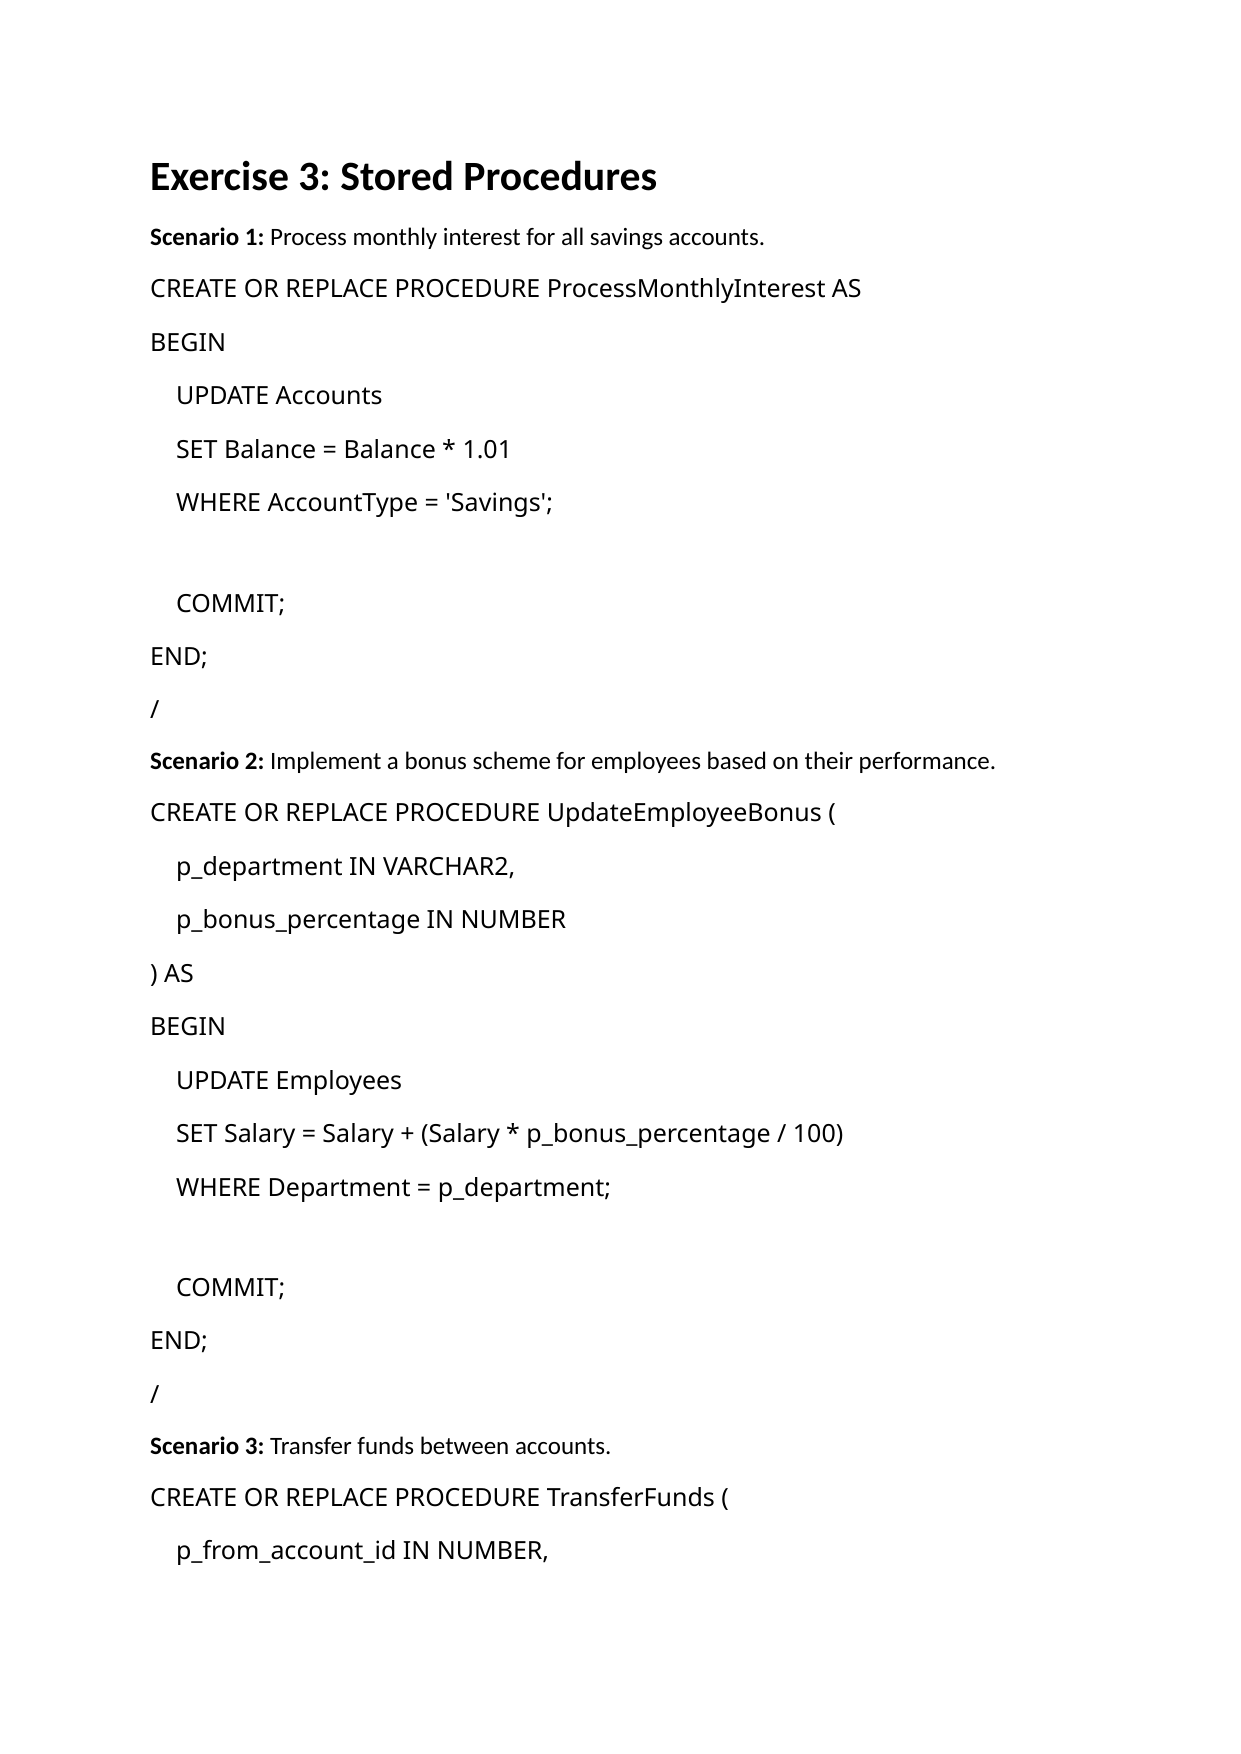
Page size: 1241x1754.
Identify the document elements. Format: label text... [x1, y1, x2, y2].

text END; [150, 1323, 1090, 1357]
text p_department IN VARCHAR2, [150, 848, 1090, 883]
text Scenario 1: Process monthly interest for all savings accounts. [150, 222, 1090, 252]
text ) AS [150, 955, 1090, 989]
text WHERE AccountType = 'Savings'; [150, 485, 1090, 519]
text p_bonus_percentage IN NUMBER [150, 902, 1090, 936]
text CREATE OR REPLACE PROCEDURE UpdateEmployeeBonus ( [150, 795, 1090, 829]
text SET Balance = Balance * 1.01 [150, 431, 1090, 466]
text END; [150, 639, 1090, 673]
text Scenario 3: Transfer funds between accounts. [150, 1430, 1090, 1460]
text COMMIT; [150, 1269, 1090, 1303]
text CREATE OR REPLACE PROCEDURE TransferFunds ( [150, 1479, 1090, 1513]
text WHERE Department = p_department; [150, 1169, 1090, 1203]
text p_from_account_id IN NUMBER, [150, 1533, 1090, 1567]
text BEGIN [150, 324, 1090, 359]
text Exercise 3: Stored Procedures [150, 150, 1090, 201]
text COMMIT; [150, 585, 1090, 619]
text CREATE OR REPLACE PROCEDURE ProcessMonthlyInterest AS [150, 271, 1090, 305]
text / [150, 1376, 1090, 1410]
text SET Salary = Salary + (Salary * p_bonus_percentage / 100) [150, 1116, 1090, 1150]
text Scenario 2: Implement a bonus scheme for employees based on their performance. [150, 746, 1090, 776]
text / [150, 692, 1090, 726]
text BEGIN [150, 1009, 1090, 1043]
text UPDATE Accounts [150, 378, 1090, 412]
text UPDATE Employees [150, 1062, 1090, 1096]
